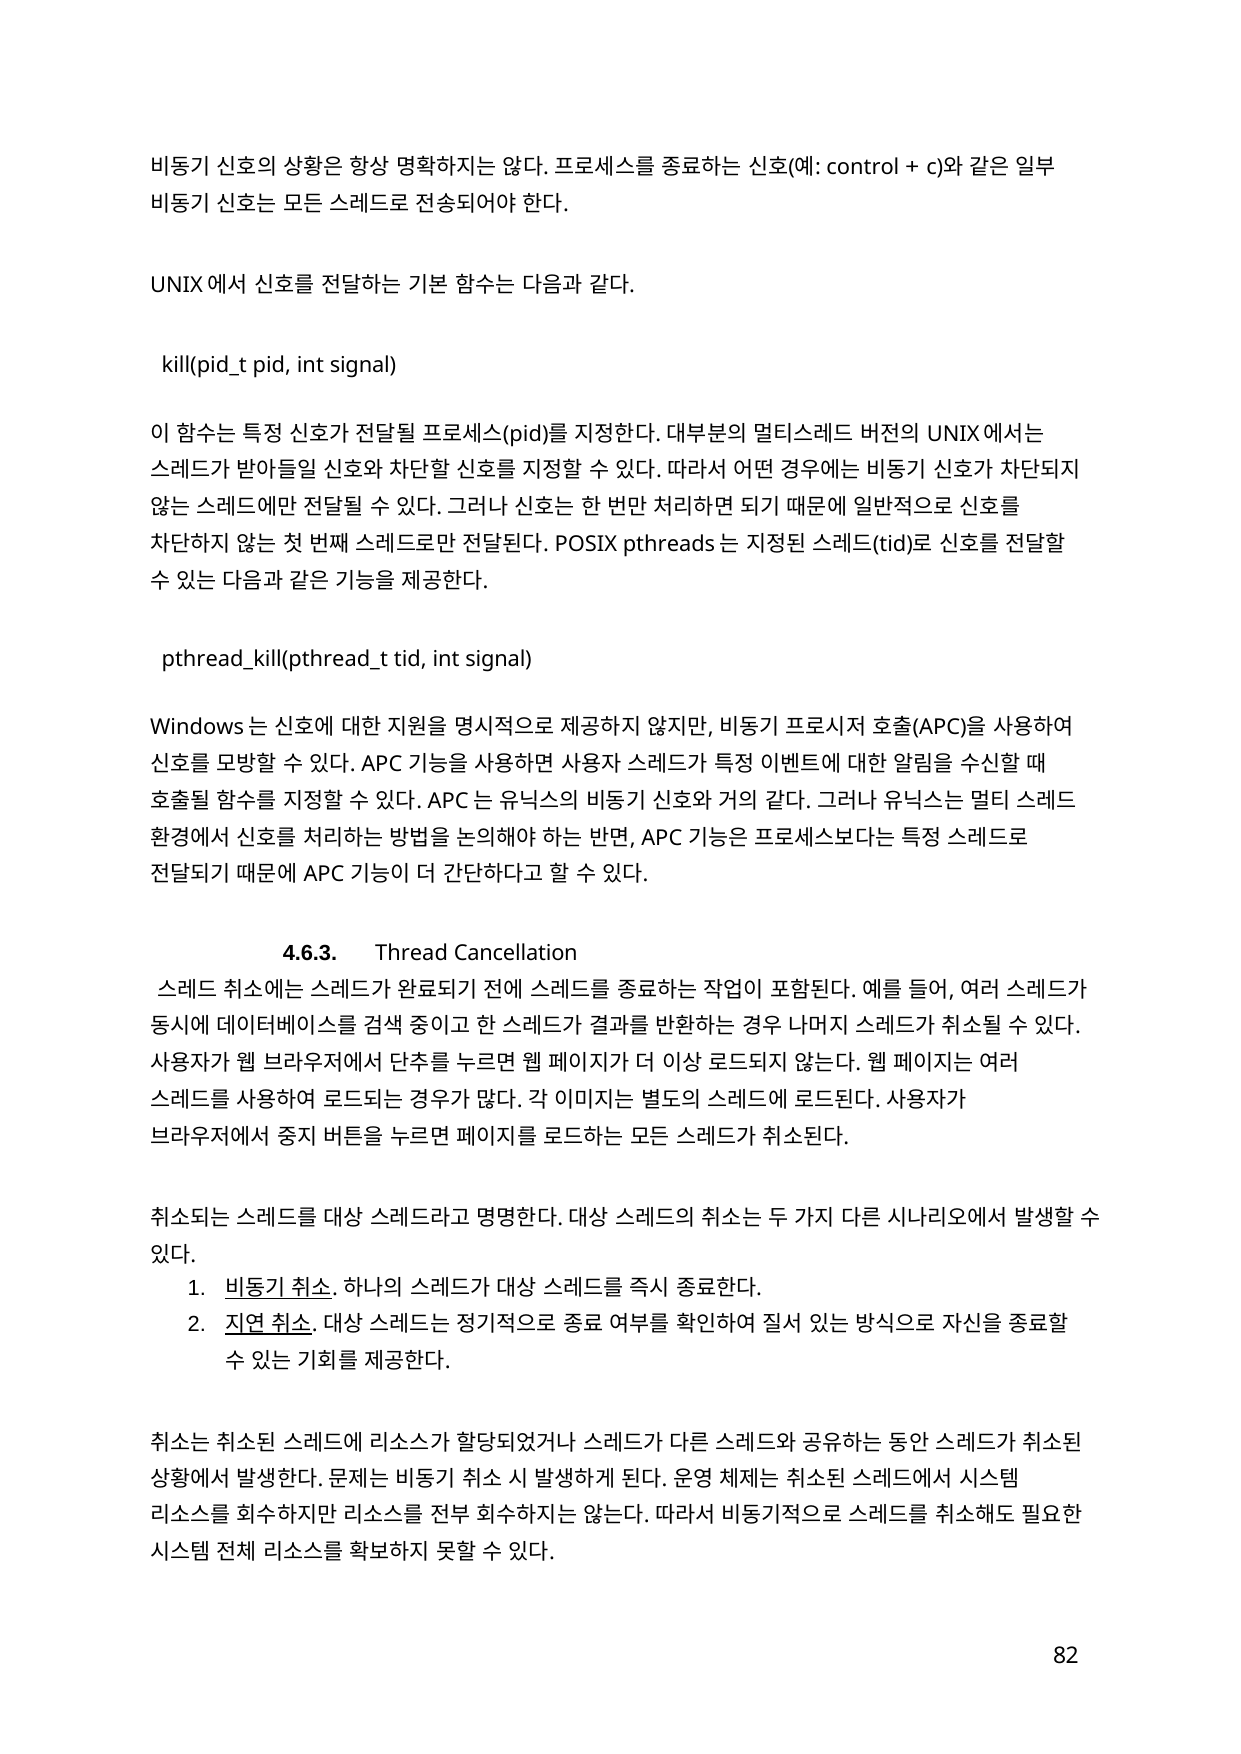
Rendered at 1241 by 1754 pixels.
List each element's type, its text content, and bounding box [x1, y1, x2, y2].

list 지연 취소. 대상 스레드는 정기적으로 종료 여부를 확인하여 질서 있는 방식으로 자신을 종료할 수 있는 기회를 제공한다. [187, 1306, 1077, 1375]
text 비동기 신호의 상황은 항상 명확하지는 않다. 프로세스를 종료하는 신호(예: control + c)와 같은 일부 비동기 신호는 모든 스레드로 전송되어야 한다. [150, 149, 1074, 217]
list 비동기 취소. 하나의 스레드가 대상 스레드를 즉시 종료한다. [187, 1273, 1103, 1301]
text pthread_kill(pthread_t tid, int signal) [139, 643, 1002, 673]
list Thread Cancellation [283, 937, 1103, 967]
text 스레드 취소에는 스레드가 완료되기 전에 스레드를 종료하는 작업이 포함된다. 예를 들어, 여러 스레드가 동시에 데이터베이스를 검색 중이고 한 스레드가 결과를 반환하는 경우 나머지 스레드가 취소될 수 있다. 사용자가 웹 브라우저에서 단추를 누르면 웹 페이지가 더 이상 로드되지 않는다. 웹 페이지는 여러 스레드를 사용하여 로드되는 경우가 많다. 각 이미지는 별도의 스레드에 로드된다. 사용자가 브라우저에서 중지 버튼을 누르면 페이지를 로드하는 모든 스레드가 취소된다. [150, 972, 1090, 1151]
text Windows는 신호에 대한 지원을 명시적으로 제공하지 않지만, 비동기 프로시저 호출(APC)을 사용하여 신호를 모방할 수 있다. APC 기능을 사용하면 사용자 스레드가 특정 이벤트에 대한 알림을 수신할 때 호출될 함수를 지정할 수 있다. APC는 유닉스의 비동기 신호와 거의 같다. 그러나 유닉스는 멀티 스레드 환경에서 신호를 처리하는 방법을 논의해야 하는 반면, APC 기능은 프로세스보다는 특정 스레드로 전달되기 때문에 APC 기능이 더 간단하다고 할 수 있다. [150, 709, 1080, 888]
text 취소는 취소된 스레드에 리소스가 할당되었거나 스레드가 다른 스레드와 공유하는 동안 스레드가 취소된 상황에서 발생한다. 문제는 비동기 취소 시 발생하게 된다. 운영 체제는 취소된 스레드에서 시스템 리소스를 회수하지만 리소스를 전부 회수하지는 않는다. 따라서 비동기적으로 스레드를 취소해도 필요한 시스템 전체 리소스를 확보하지 못할 수 있다. [150, 1425, 1086, 1566]
text kill(pid_t pid, int signal) [139, 349, 1002, 379]
text UNIX에서 신호를 전달하는 기본 함수는 다음과 같다. [150, 267, 1103, 299]
text 취소되는 스레드를 대상 스레드라고 명명한다. 대상 스레드의 취소는 두 가지 다른 시나리오에서 발생할 수 있다. [150, 1200, 1103, 1268]
text 이 함수는 특정 신호가 전달될 프로세스(pid)를 지정한다. 대부분의 멀티스레드 버전의 UNIX에서는 스레드가 받아들일 신호와 차단할 신호를 지정할 수 있다. 따라서 어떤 경우에는 비동기 신호가 차단되지 않는 스레드에만 전달될 수 있다. 그러나 신호는 한 번만 처리하면 되기 때문에 일반적으로 신호를 차단하지 않는 첫 번째 스레드로만 전달된다. POSIX pthreads는 지정된 스레드(tid)로 신호를 전달할 수 있는 다음과 같은 기능을 제공한다. [150, 416, 1090, 594]
